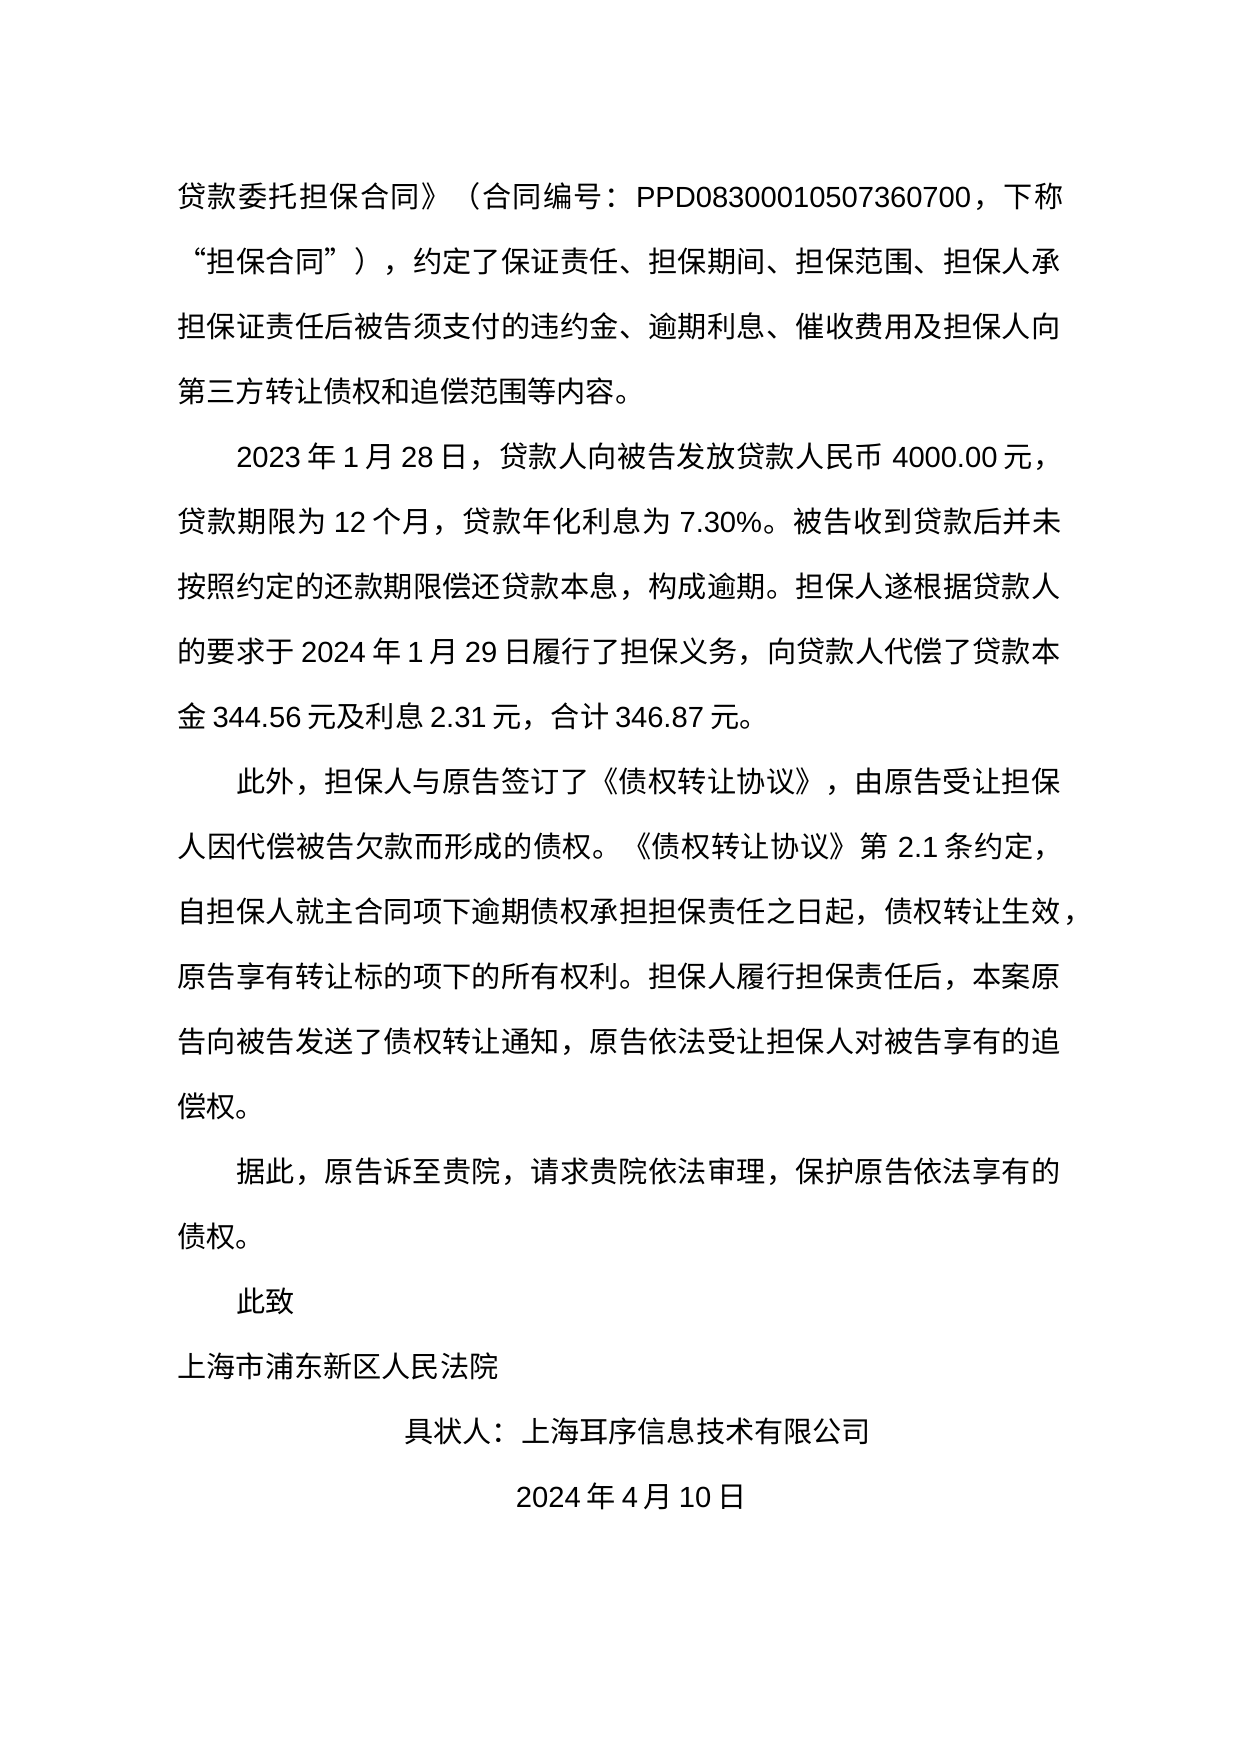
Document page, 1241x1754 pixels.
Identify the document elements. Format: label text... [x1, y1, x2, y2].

text 上海市浦东新区人民法院 [177, 1332, 1063, 1397]
text 具状人：上海耳序信息技术有限公司 [177, 1397, 1063, 1462]
text 此外，担保人与原告签订了《债权转让协议》，由原告受让担保人因代偿被告欠款而形成的债权。《债权转让协议》第2.1条约定，自担保人就主合同项下逾期债权承担担保责任之日起，债权转让生效，原告享有转让标的项下的所有权利。担保人履行担保责任后，本案原告向被告发送了债权转让通知，原告依法受让担保人对被告享有的追偿权。 [177, 747, 1063, 1137]
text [177, 162, 1063, 422]
text 2023年1月28日，贷款人向被告发放贷款人民币4000.00元，贷款期限为12个月，贷款年化利息为7.30%。被告收到贷款后并未按照约定的还款期限偿还贷款本息，构成逾期。担保人遂根据贷款人的要求于2024年1月29日履行了担保义务，向贷款人代偿了贷款本金344.56元及利息2.31元，合计346.87元。 [177, 422, 1063, 747]
text 2024年4月10日 [177, 1462, 1063, 1527]
text 此致 [177, 1267, 1063, 1332]
text 据此，原告诉至贵院，请求贵院依法审理，保护原告依法享有的债权。 [177, 1137, 1063, 1267]
